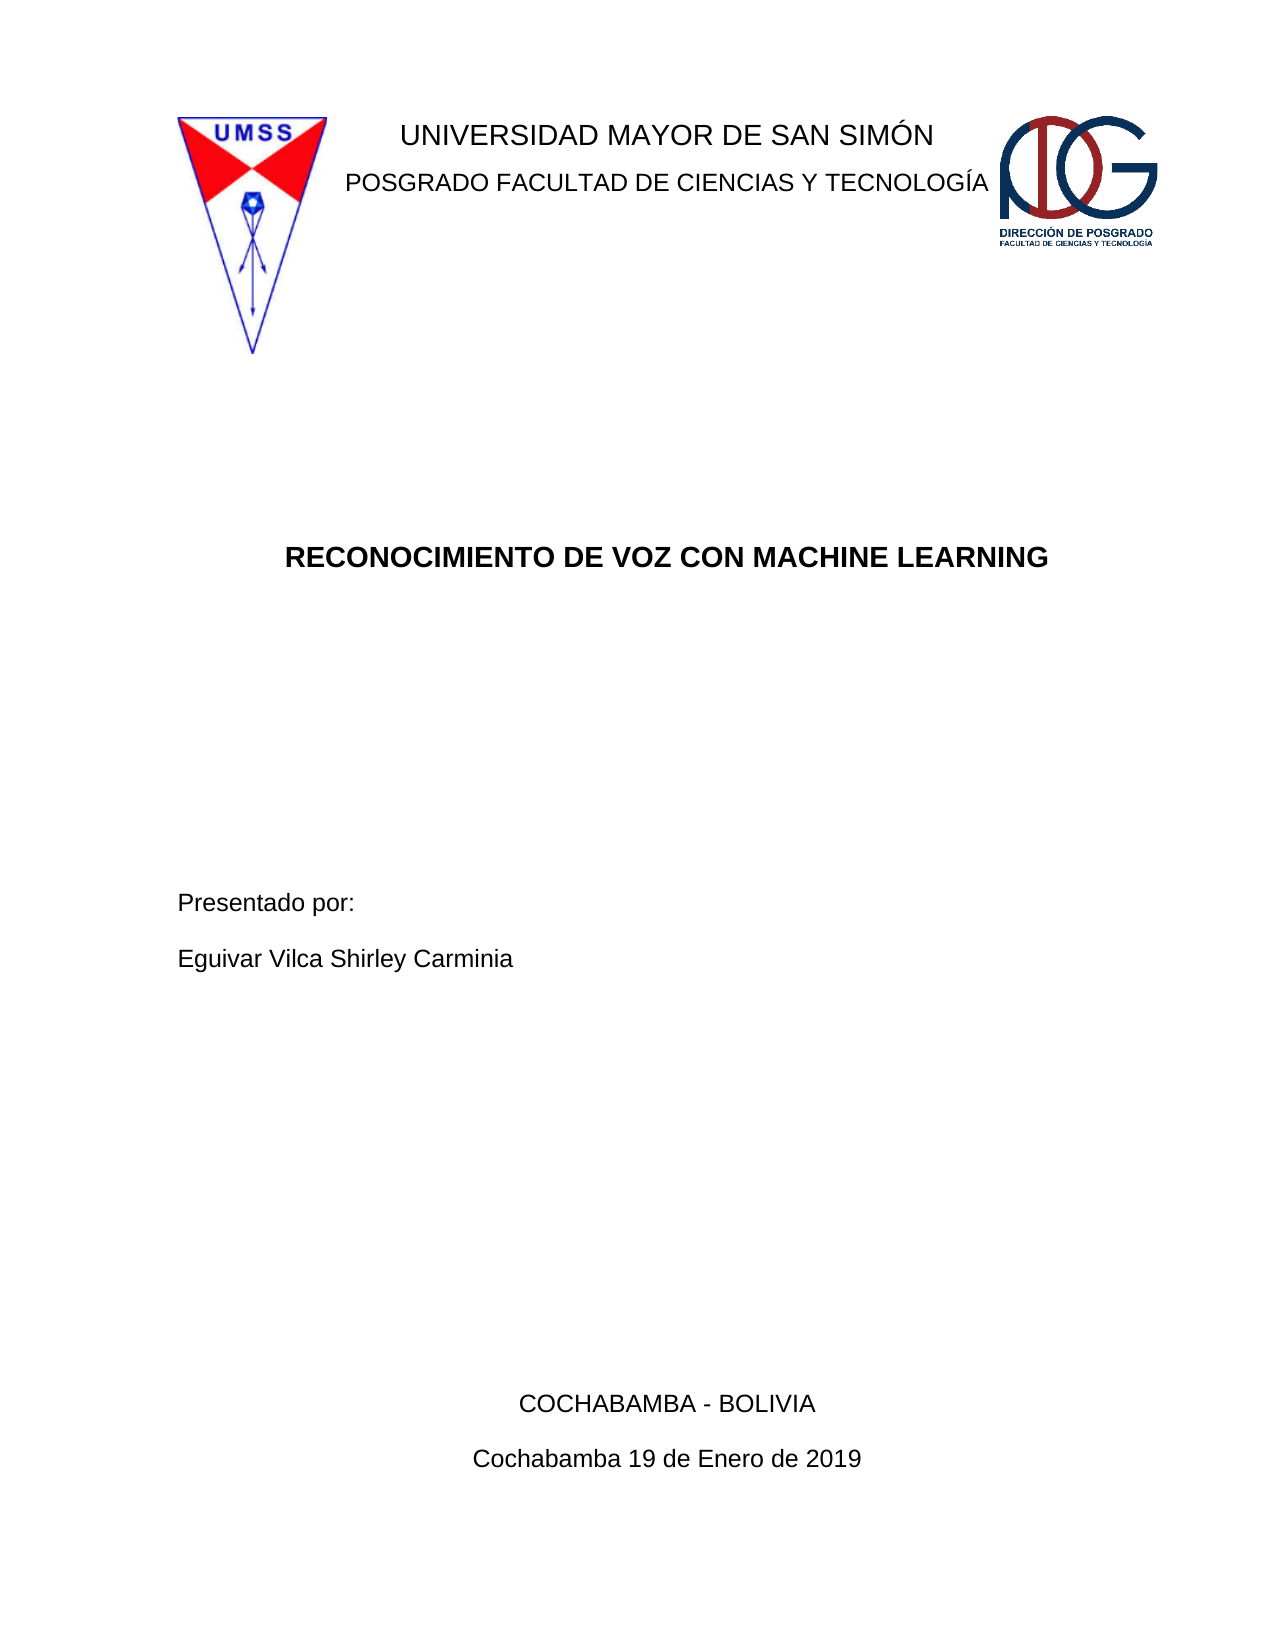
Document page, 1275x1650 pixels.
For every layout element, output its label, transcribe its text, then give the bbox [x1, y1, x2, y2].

text Presentado por: [177, 888, 1157, 917]
text UNIVERSIDAD MAYOR DE SAN SIMÓN [328, 118, 1000, 152]
text RECONOCIMIENTO DE VOZ CON MACHINE LEARNING [177, 540, 1157, 573]
picture [177, 117, 328, 354]
text Eguivar Vilca Shirley Carminia [177, 944, 1157, 972]
text POSGRADO FACULTAD DE CIENCIAS Y TECNOLOGÍA [328, 168, 1000, 197]
picture [1000, 116, 1158, 246]
text COCHABAMBA - BOLIVIA [177, 1389, 1157, 1417]
text Cochabamba 19 de Enero de 2019 [177, 1444, 1157, 1473]
